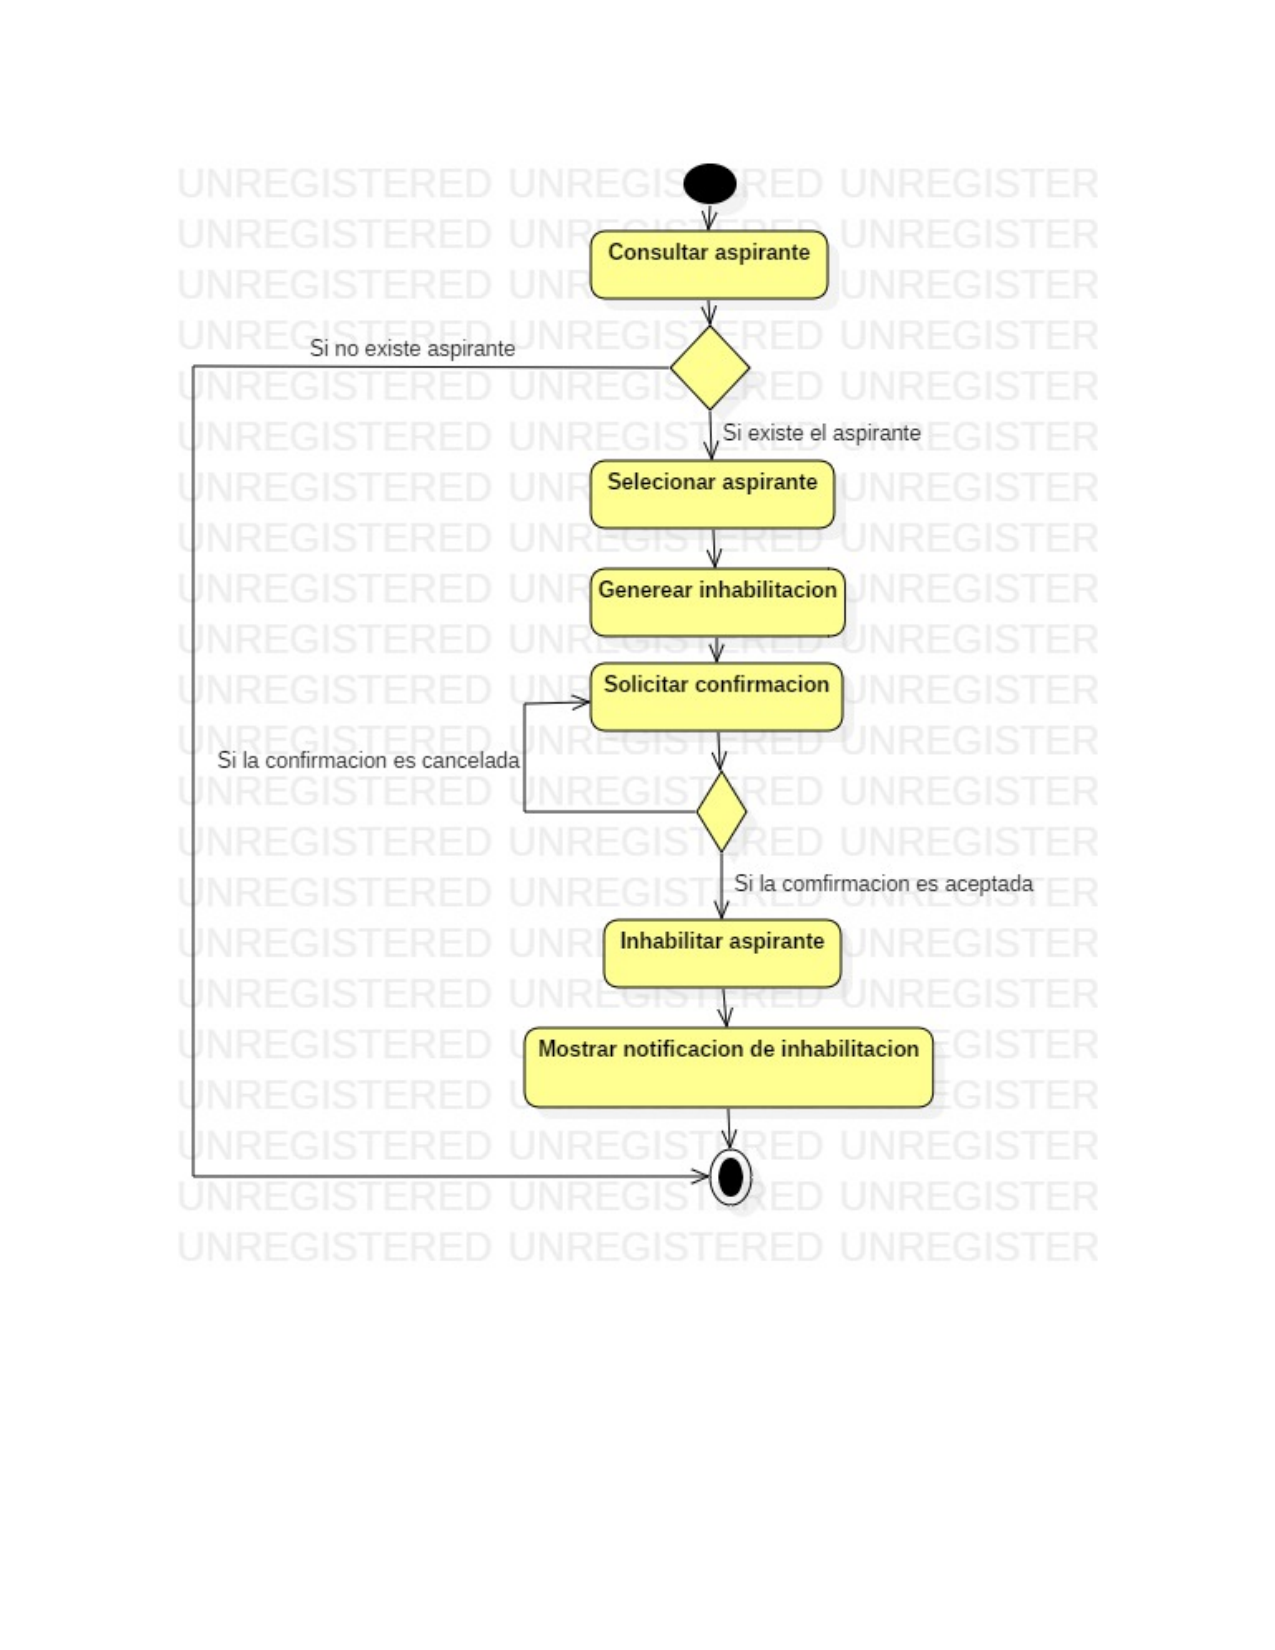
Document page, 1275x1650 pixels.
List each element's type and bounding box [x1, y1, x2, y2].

picture [177, 147, 1098, 1273]
